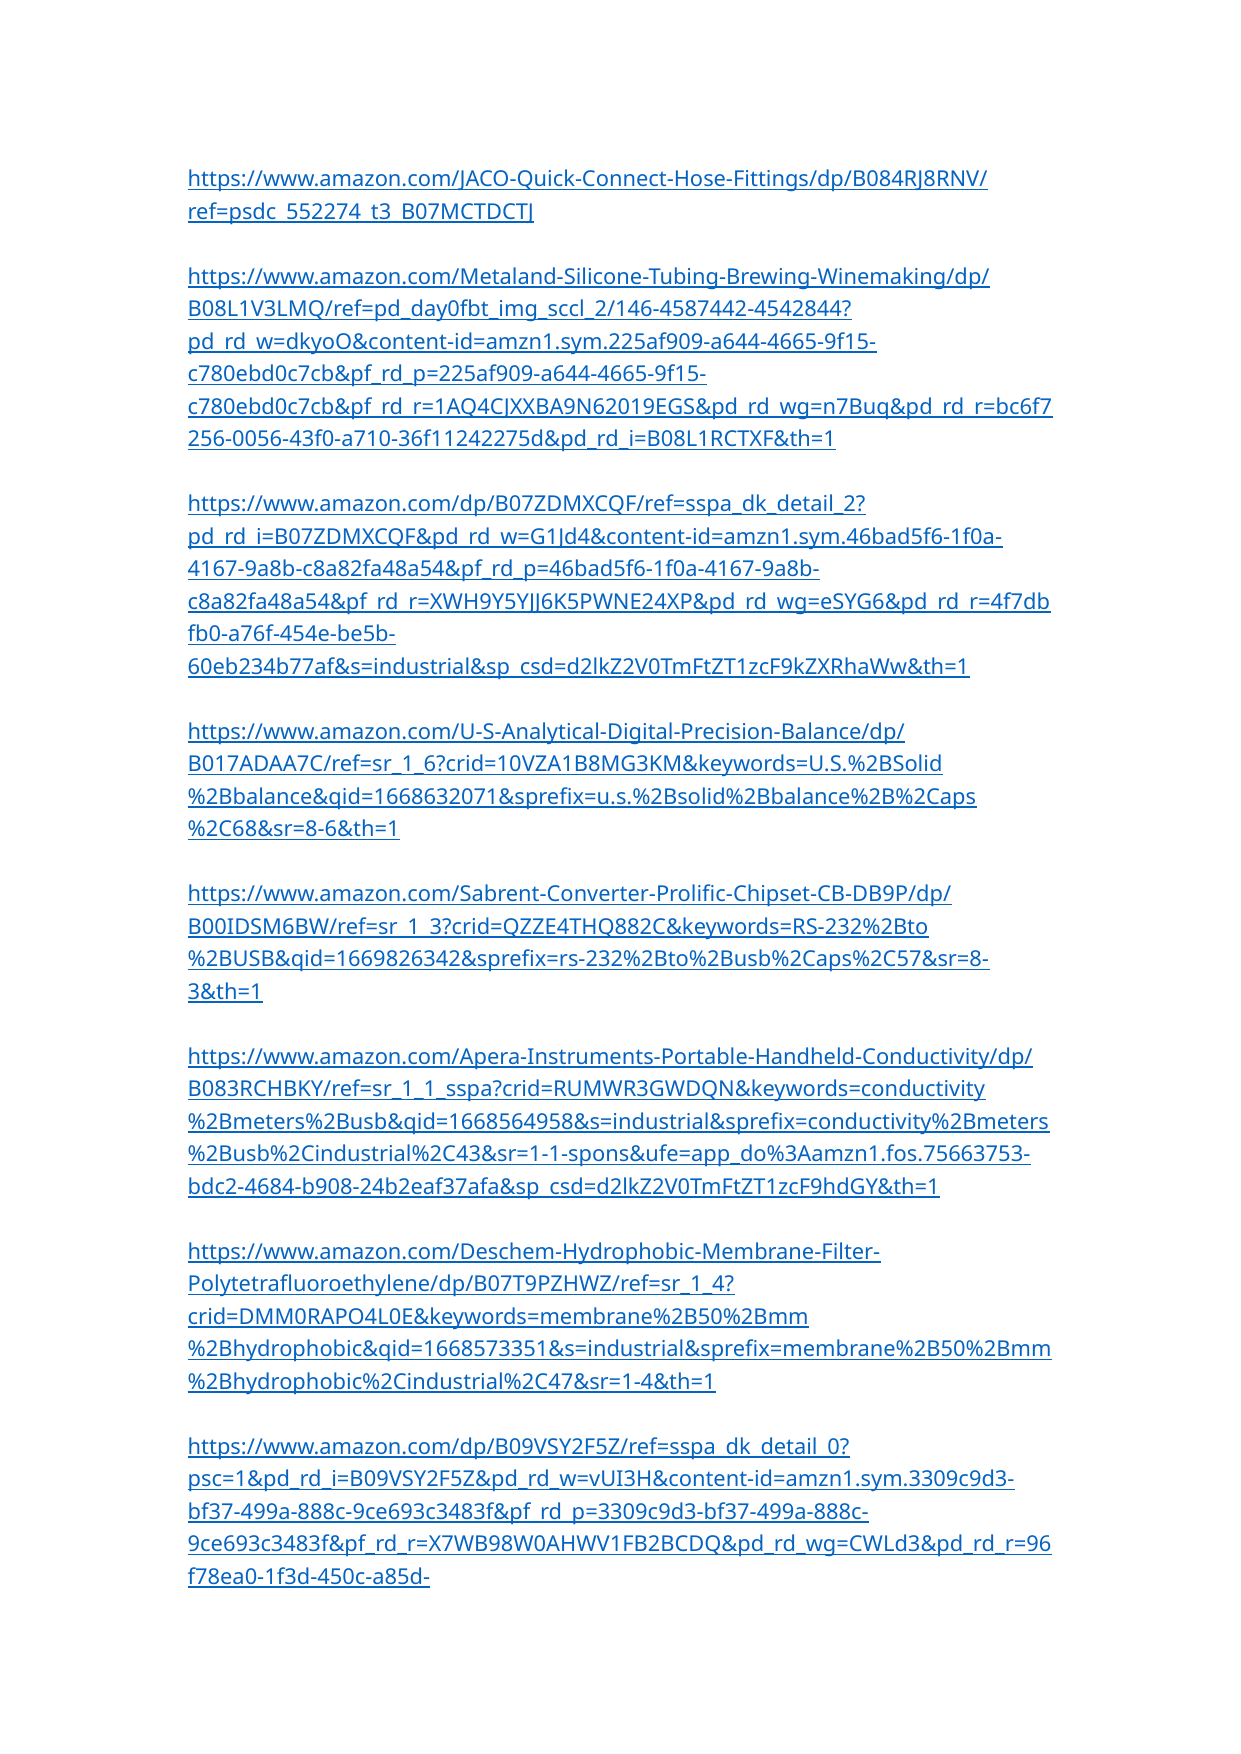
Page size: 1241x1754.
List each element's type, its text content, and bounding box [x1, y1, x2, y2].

text https://www.amazon.com/Sabrent-Converter-Prolific-Chipset-CB-DB9P/dp/B00IDSM6BW/ref=sr_1_3?crid=QZZE4THQ882C&keywords=RS-232%2Bto%2BUSB&qid=1669826342&sprefix=rs-232%2Bto%2Busb%2Caps%2C57&sr=8-3&th=1 [187, 877, 1053, 1007]
text https://www.amazon.com/Apera-Instruments-Portable-Handheld-Conductivity/dp/B083RCHBKY/ref=sr_1_1_sspa?crid=RUMWR3GWDQN&keywords=conductivity%2Bmeters%2Busb&qid=1668564958&s=industrial&sprefix=conductivity%2Bmeters%2Busb%2Cindustrial%2C43&sr=1-1-spons&ufe=app_do%3Aamzn1.fos.75663753-bdc2-4684-b908-24b2eaf37afa&sp_csd=d2lkZ2V0TmFtZT1zcF9hdGY&th=1 [187, 1039, 1053, 1202]
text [187, 1429, 1053, 1592]
text https://www.amazon.com/JACO-Quick-Connect-Hose-Fittings/dp/B084RJ8RNV/ref=psdc_552274_t3_B07MCTDCTJ [187, 162, 1053, 227]
text https://www.amazon.com/dp/B07ZDMXCQF/ref=sspa_dk_detail_2?pd_rd_i=B07ZDMXCQF&pd_rd_w=G1Jd4&content-id=amzn1.sym.46bad5f6-1f0a-4167-9a8b-c8a82fa48a54&pf_rd_p=46bad5f6-1f0a-4167-9a8b-c8a82fa48a54&pf_rd_r=XWH9Y5YJJ6K5PWNE24XP&pd_rd_wg=eSYG6&pd_rd_r=4f7dbfb0-a76f-454e-be5b-60eb234b77af&s=industrial&sp_csd=d2lkZ2V0TmFtZT1zcF9kZXRhaWw&th=1 [187, 487, 1053, 682]
text https://www.amazon.com/U-S-Analytical-Digital-Precision-Balance/dp/B017ADAA7C/ref=sr_1_6?crid=10VZA1B8MG3KM&keywords=U.S.%2BSolid%2Bbalance&qid=1668632071&sprefix=u.s.%2Bsolid%2Bbalance%2B%2Caps%2C68&sr=8-6&th=1 [187, 714, 1053, 844]
text https://www.amazon.com/Metaland-Silicone-Tubing-Brewing-Winemaking/dp/B08L1V3LMQ/ref=pd_day0fbt_img_sccl_2/146-4587442-4542844?pd_rd_w=dkyoO&content-id=amzn1.sym.225af909-a644-4665-9f15-c780ebd0c7cb&pf_rd_p=225af909-a644-4665-9f15-c780ebd0c7cb&pf_rd_r=1AQ4CJXXBA9N62019EGS&pd_rd_wg=n7Buq&pd_rd_r=bc6f7256-0056-43f0-a710-36f11242275d&pd_rd_i=B08L1RCTXF&th=1 [187, 259, 1053, 416]
text https://www.amazon.com/Metaland-Silicone-Tubing-Brewing-Winemaking/dp/B08L1V3LMQ/ref=pd_day0fbt_img_sccl_2/146-4587442-4542844?pd_rd_w=dkyoO&content-id=amzn1.sym.225af909-a644-4665-9f15-c780ebd0c7cb&pf_rd_p=225af909-a644-4665-9f15-c780ebd0c7cb&pf_rd_r=1AQ4CJXXBA9N62019EGS&pd_rd_wg=n7Buq&pd_rd_r=bc6f7256-0056-43f0-a710-36f11242275d&pd_rd_i=B08L1RCTXF&th=1 [187, 417, 1053, 454]
text https://www.amazon.com/Deschem-Hydrophobic-Membrane-Filter-Polytetrafluoroethylene/dp/B07T9PZHWZ/ref=sr_1_4?crid=DMM0RAPO4L0E&keywords=membrane%2B50%2Bmm%2Bhydrophobic&qid=1668573351&s=industrial&sprefix=membrane%2B50%2Bmm%2Bhydrophobic%2Cindustrial%2C47&sr=1-4&th=1 [187, 1234, 1053, 1397]
